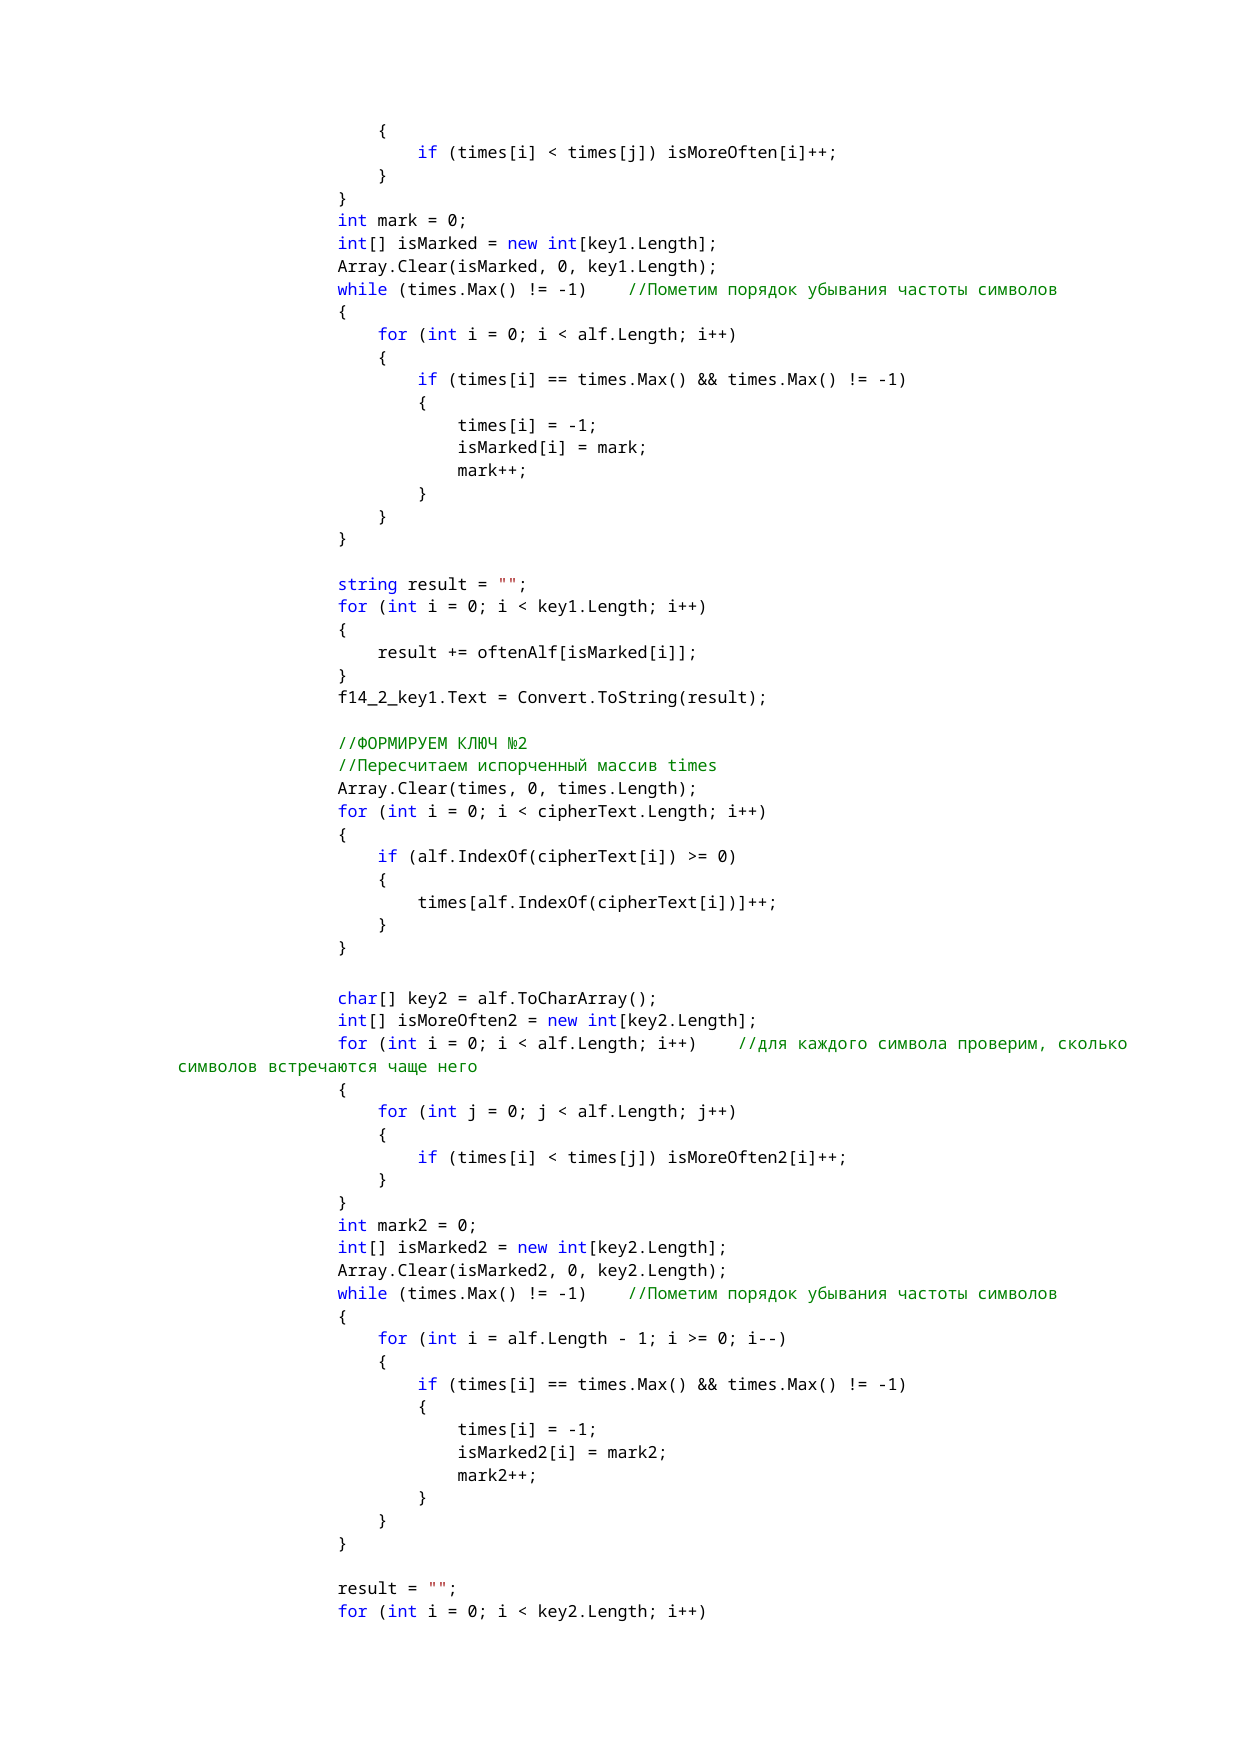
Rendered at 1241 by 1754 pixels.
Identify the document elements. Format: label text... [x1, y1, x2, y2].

text Array.Clear(isMarked2, 0, key2.Length); [177, 1259, 1152, 1282]
text { [177, 1077, 1152, 1100]
text int[] isMarked = new int[key1.Length]; [177, 232, 1152, 254]
text while (times.Max() != -1) //Пометим порядок убывания частоты символов [177, 277, 1152, 300]
text { [177, 118, 1152, 141]
text result = ""; [177, 1577, 1152, 1599]
text } [177, 504, 1152, 527]
text times[i] = -1; [177, 413, 1152, 436]
text isMarked2[i] = mark2; [177, 1441, 1152, 1463]
text { [177, 1395, 1152, 1418]
text { [177, 345, 1152, 368]
text for (int i = 0; i < key1.Length; i++) [177, 595, 1152, 618]
text { [177, 618, 1152, 640]
text } [177, 1509, 1152, 1531]
text if (times[i] < times[j]) isMoreOften[i]++; [177, 141, 1152, 163]
text for (int i = alf.Length - 1; i >= 0; i--) [177, 1327, 1152, 1350]
text } [177, 913, 1152, 936]
text while (times.Max() != -1) //Пометим порядок убывания частоты символов [177, 1282, 1152, 1304]
text int mark2 = 0; [177, 1213, 1152, 1236]
text } [177, 527, 1152, 549]
text } [177, 481, 1152, 504]
text for (int j = 0; j < alf.Length; j++) [177, 1100, 1152, 1123]
text if (times[i] == times.Max() && times.Max() != -1) [177, 368, 1152, 391]
text { [177, 822, 1152, 845]
text } [177, 1168, 1152, 1191]
text } [177, 936, 1152, 958]
text } [177, 663, 1152, 686]
text isMarked[i] = mark; [177, 436, 1152, 459]
text { [177, 1304, 1152, 1327]
text } [177, 1486, 1152, 1509]
text times[alf.IndexOf(cipherText[i])]++; [177, 890, 1152, 913]
text mark++; [177, 459, 1152, 481]
text for (int i = 0; i < cipherText.Length; i++) [177, 799, 1152, 822]
text { [177, 1123, 1152, 1145]
text if (alf.IndexOf(cipherText[i]) >= 0) [177, 845, 1152, 867]
text Array.Clear(times, 0, times.Length); [177, 777, 1152, 799]
text times[i] = -1; [177, 1418, 1152, 1441]
text { [177, 867, 1152, 890]
text } [177, 1531, 1152, 1554]
text for (int i = 0; i < alf.Length; i++) [177, 322, 1152, 345]
text } [177, 186, 1152, 209]
text //ФОРМИРУЕМ КЛЮЧ №2 [177, 731, 1152, 754]
text if (times[i] < times[j]) isMoreOften2[i]++; [177, 1145, 1152, 1168]
text { [177, 391, 1152, 413]
text int[] isMarked2 = new int[key2.Length]; [177, 1236, 1152, 1259]
text } [177, 1191, 1152, 1213]
text char[] key2 = alf.ToCharArray(); [177, 986, 1152, 1009]
text //Пересчитаем испорченный массив times [177, 754, 1152, 777]
text int[] isMoreOften2 = new int[key2.Length]; [177, 1009, 1152, 1032]
text { [177, 300, 1152, 322]
text for (int i = 0; i < alf.Length; i++) //для каждого символа проверим, сколько символов встречаются чаще него [177, 1032, 1152, 1077]
text f14_2_key1.Text = Convert.ToString(result); [177, 686, 1152, 708]
text Array.Clear(isMarked, 0, key1.Length); [177, 254, 1152, 277]
text mark2++; [177, 1463, 1152, 1486]
text string result = ""; [177, 572, 1152, 595]
text if (times[i] == times.Max() && times.Max() != -1) [177, 1372, 1152, 1395]
text result += oftenAlf[isMarked[i]]; [177, 640, 1152, 663]
text for (int i = 0; i < key2.Length; i++) [177, 1599, 1152, 1622]
text { [177, 1350, 1152, 1372]
text int mark = 0; [177, 209, 1152, 232]
text } [177, 163, 1152, 186]
